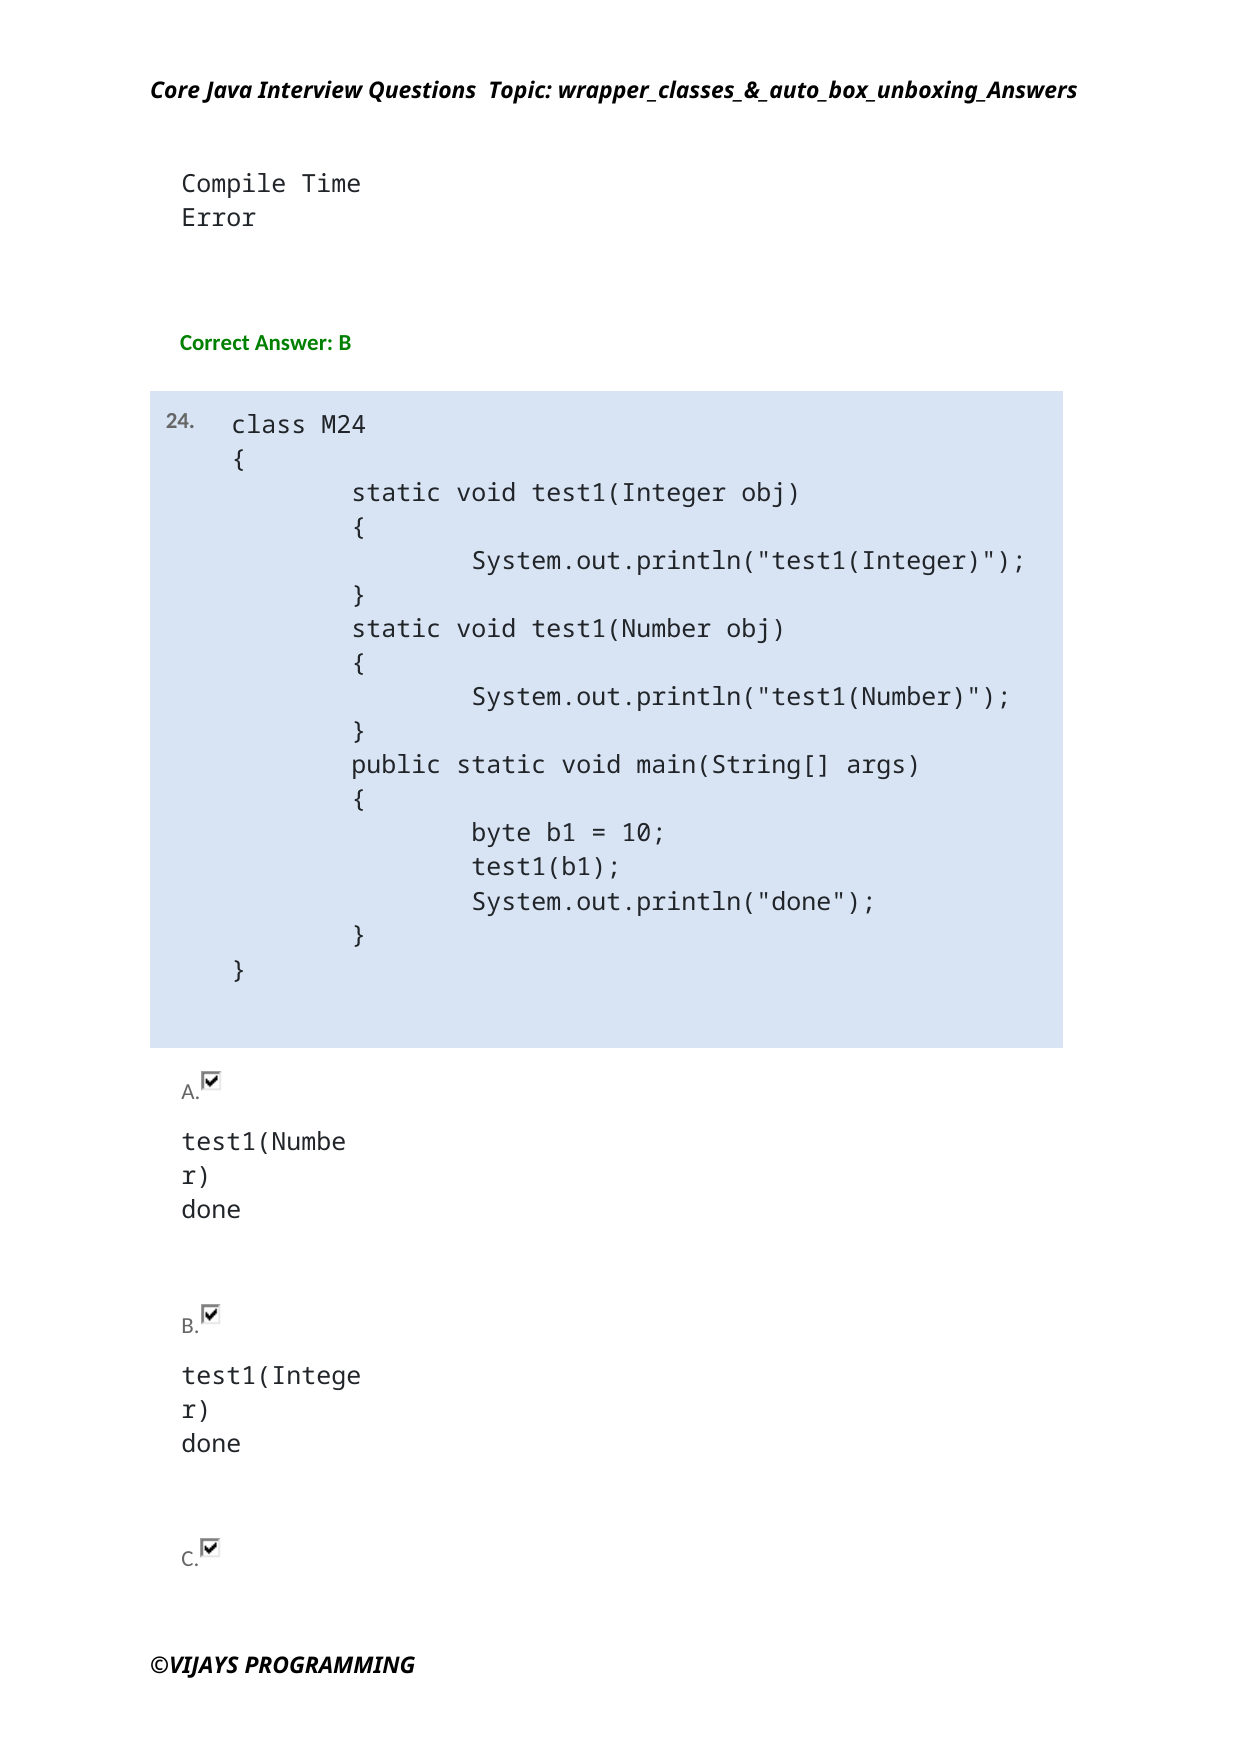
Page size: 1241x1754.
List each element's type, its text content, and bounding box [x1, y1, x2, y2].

table_cell class M24 { static void test1(Integer obj) { System.out.println("test1(Integer)"); } static void test1(Number obj) { System.out.println("test1(Number)"); } public static void main(String[] args) { byte b1 = 10; test1(b1); System.out.println("done"); } } [216, 391, 1063, 1048]
table_cell Correct Answer: B [150, 320, 1090, 391]
table_cell [150, 1048, 1090, 1588]
table_cell [150, 150, 1090, 320]
table_cell 24. [150, 391, 216, 1048]
